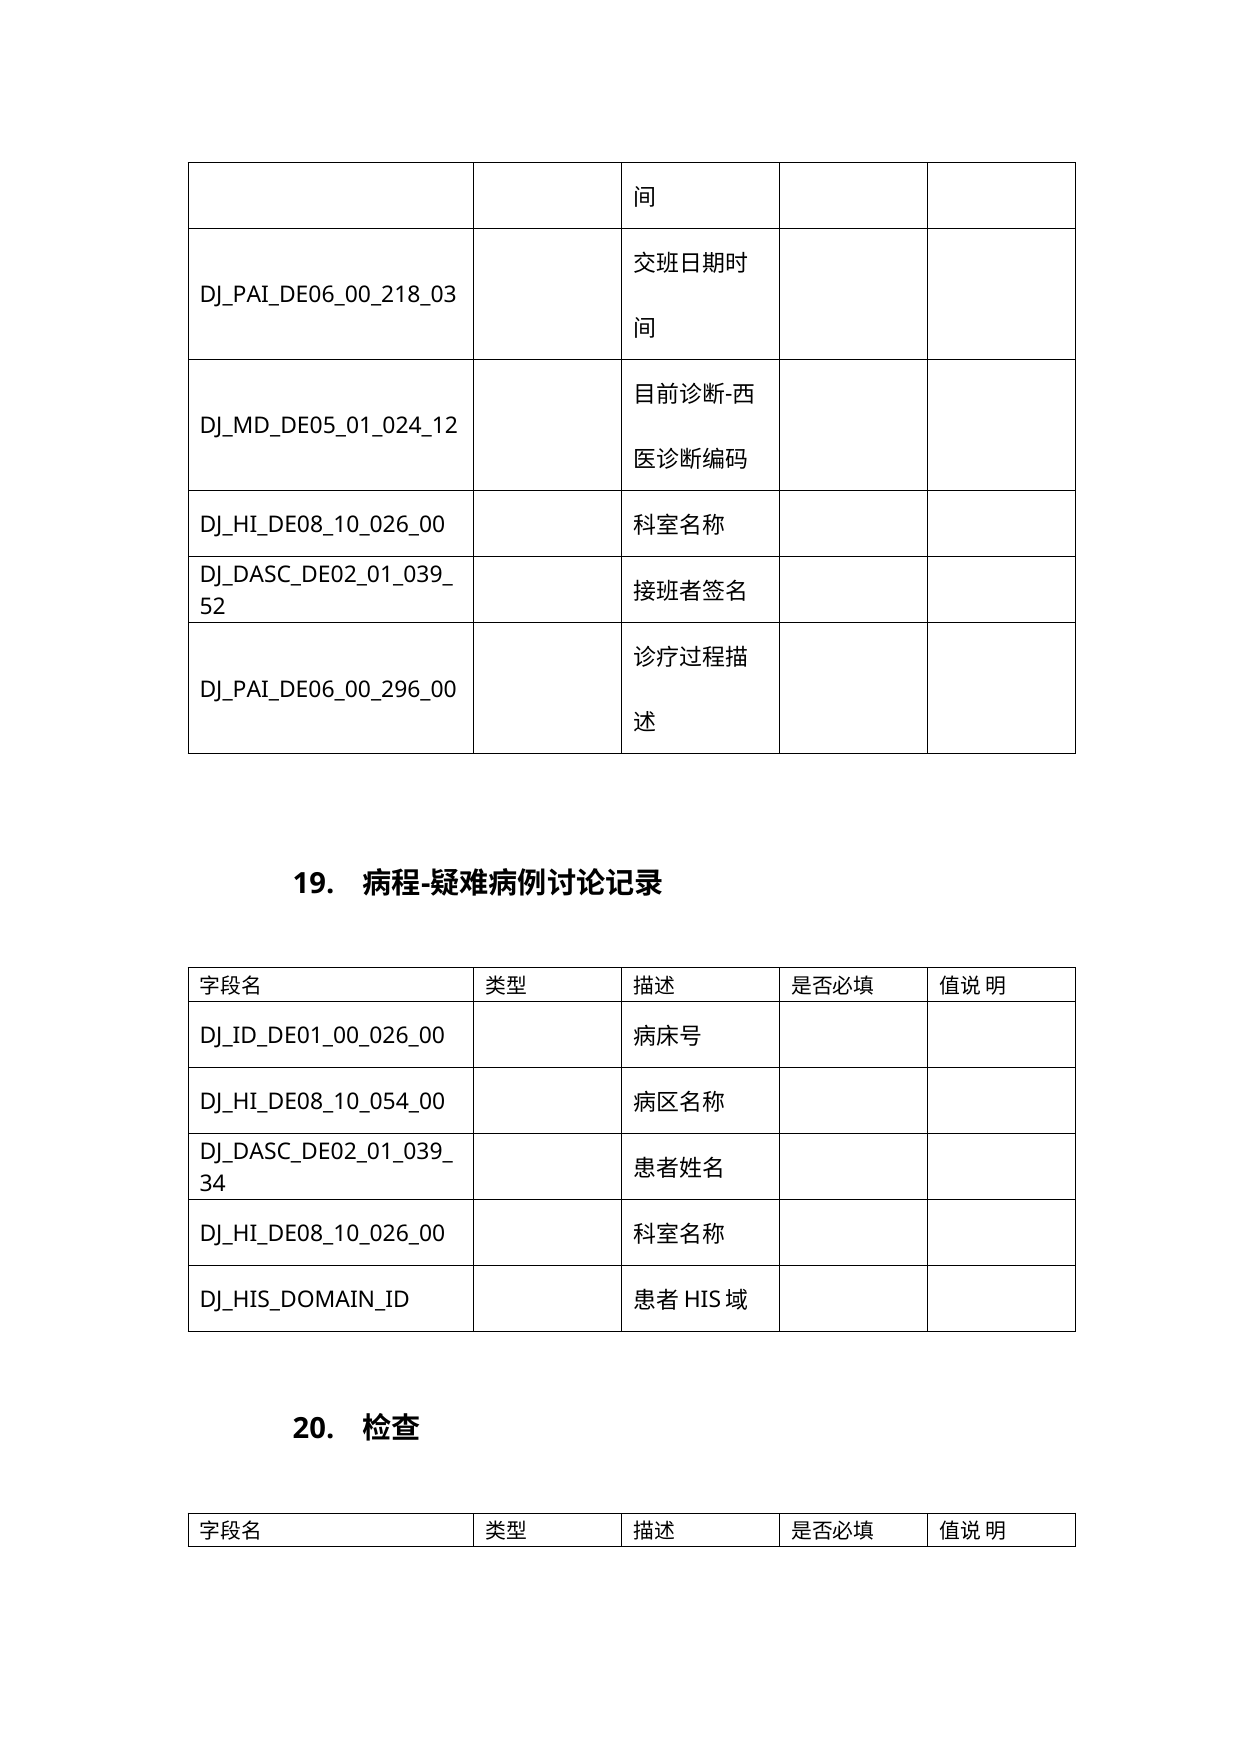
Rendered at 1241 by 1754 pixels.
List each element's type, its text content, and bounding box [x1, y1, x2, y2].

table_cell [928, 491, 1075, 556]
table_cell [474, 360, 621, 490]
table_cell [780, 1200, 927, 1265]
table_cell [780, 229, 927, 359]
table_cell 诊疗过程描述 [622, 623, 779, 753]
table_cell [780, 1266, 927, 1331]
table_header 字段名 [189, 1514, 473, 1546]
table_cell [928, 1134, 1075, 1199]
table_cell 患者姓名 [622, 1134, 779, 1199]
table_cell [928, 623, 1075, 753]
table_cell DJ_HI_DE08_10_054_00 [189, 1068, 473, 1133]
table_cell 科室名称 [622, 491, 779, 556]
table_cell DJ_HI_DE08_10_026_00 [189, 1200, 473, 1265]
table_cell DJ_ID_DE01_00_026_00 [189, 1002, 473, 1067]
table_cell DJ_MD_DE05_01_024_12 [189, 360, 473, 490]
table_cell [474, 557, 621, 622]
table_cell 接班者签名 [622, 557, 779, 622]
table_cell [474, 1200, 621, 1265]
table_cell [780, 1002, 927, 1067]
table_cell [928, 1068, 1075, 1133]
table_cell 交班日期时间 [622, 229, 779, 359]
table_cell [780, 623, 927, 753]
table_cell [474, 1134, 621, 1199]
table_header 值说 明 [928, 1514, 1075, 1546]
subtitle 检查 [187, 1394, 1053, 1459]
table_cell [780, 163, 927, 228]
table_header 值说 明 [928, 968, 1075, 1001]
table_cell DJ_DASC_DE02_01_039_52 [189, 557, 473, 622]
table_cell [928, 163, 1075, 228]
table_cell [189, 163, 473, 228]
table_cell DJ_HI_DE08_10_026_00 [189, 491, 473, 556]
table_cell [474, 491, 621, 556]
table_cell 病床号 [622, 1002, 779, 1067]
table_cell [928, 229, 1075, 359]
table_cell [474, 1266, 621, 1331]
table_cell [780, 1068, 927, 1133]
table_cell [928, 557, 1075, 622]
table_cell [928, 1002, 1075, 1067]
table_cell [474, 1002, 621, 1067]
table_cell 目前诊断-西医诊断编码 [622, 360, 779, 490]
table_cell 接班日期时间 [622, 163, 779, 228]
table_cell [474, 163, 621, 228]
table_cell 科室名称 [622, 1200, 779, 1265]
table_cell [780, 360, 927, 490]
table_cell [474, 229, 621, 359]
table_cell DJ_PAI_DE06_00_296_00 [189, 623, 473, 753]
table_cell DJ_HIS_DOMAIN_ID [189, 1266, 473, 1331]
table_header 是否必填 [780, 968, 927, 1001]
table_cell DJ_PAI_DE06_00_218_03 [189, 229, 473, 359]
table_cell [780, 1134, 927, 1199]
table_cell [928, 1266, 1075, 1331]
table_header 描述 [622, 1514, 779, 1546]
table_header 字段名 [189, 968, 473, 1001]
table_cell 病区名称 [622, 1068, 779, 1133]
table_cell [780, 557, 927, 622]
table_cell [474, 623, 621, 753]
table_cell [780, 491, 927, 556]
table_cell [928, 1200, 1075, 1265]
table_cell [474, 1068, 621, 1133]
subtitle 病程-疑难病例讨论记录 [187, 848, 1053, 913]
table_header 类型 [474, 968, 621, 1001]
table_header 是否必填 [780, 1514, 927, 1546]
table_cell 患者HIS域 [622, 1266, 779, 1331]
table_header 类型 [474, 1514, 621, 1546]
table_cell DJ_DASC_DE02_01_039_34 [189, 1134, 473, 1199]
table_cell [928, 360, 1075, 490]
table_header 描述 [622, 968, 779, 1001]
